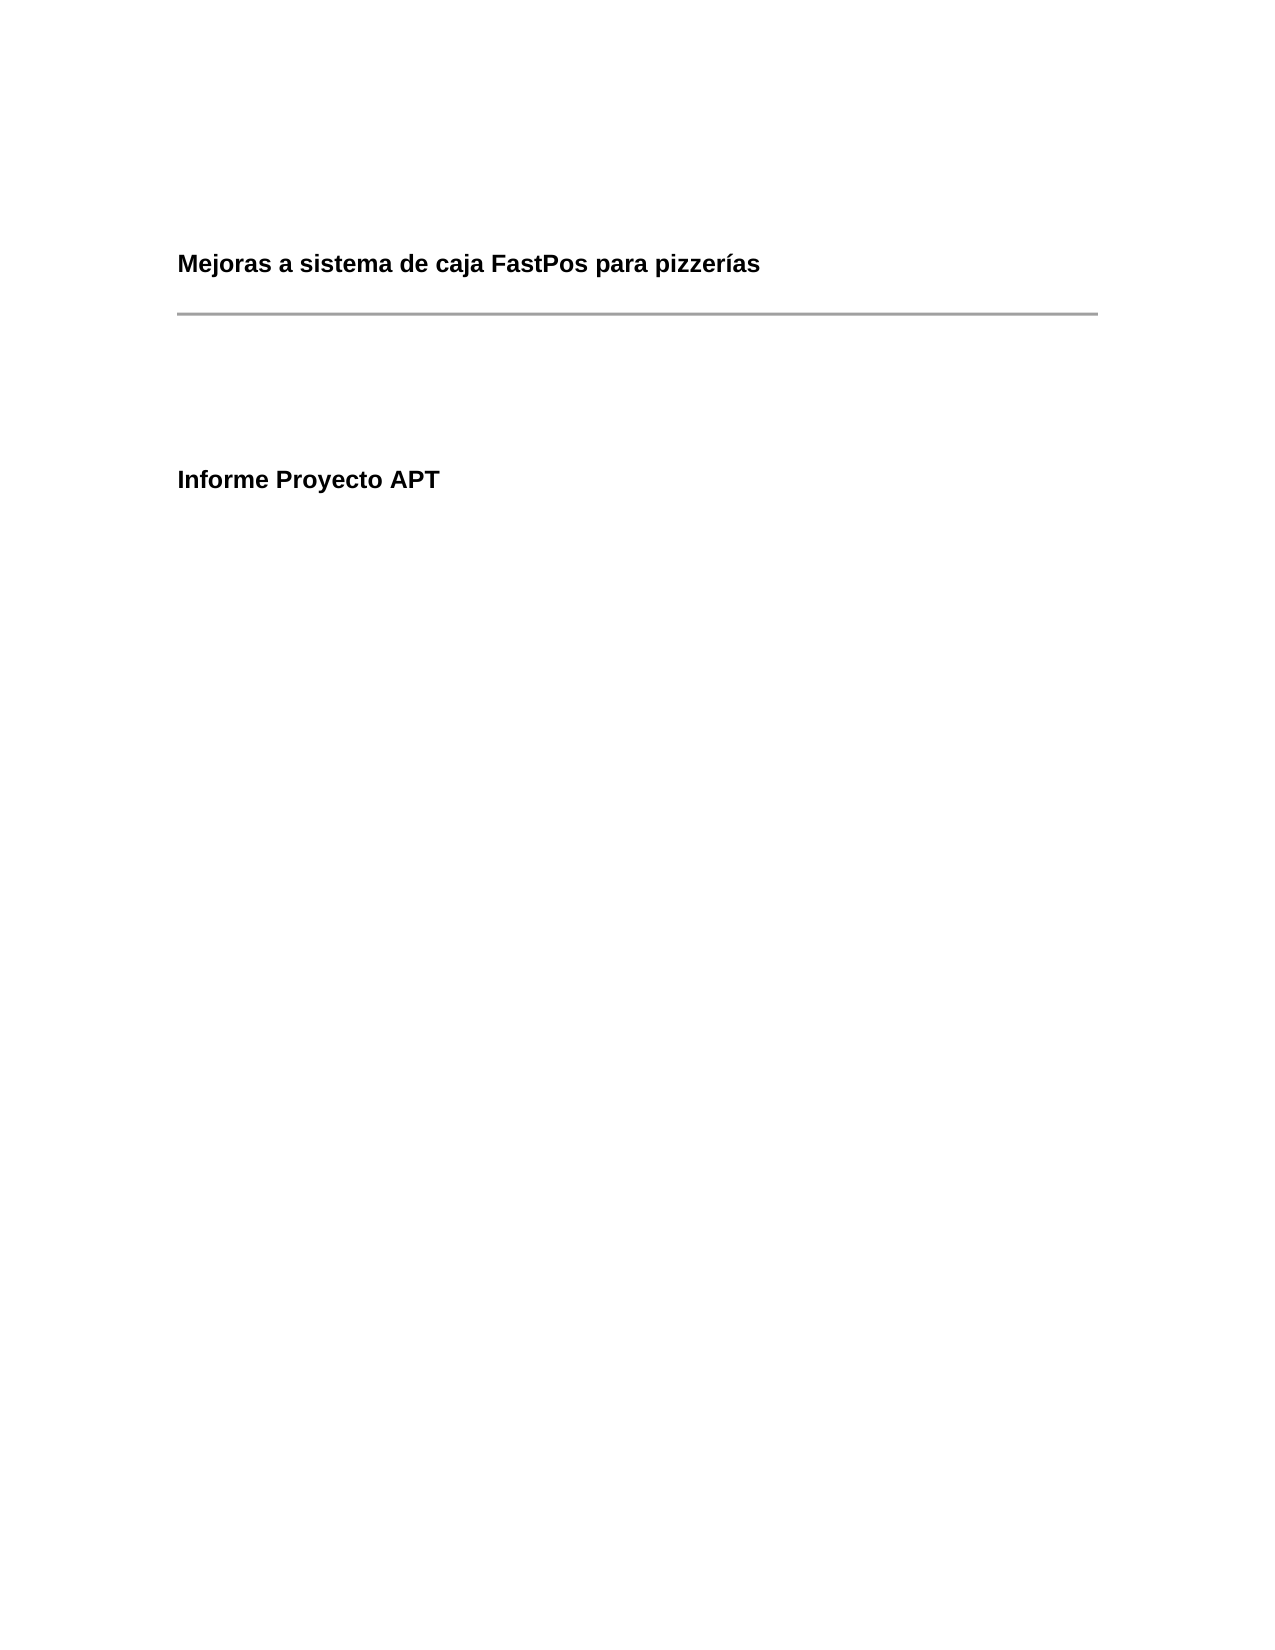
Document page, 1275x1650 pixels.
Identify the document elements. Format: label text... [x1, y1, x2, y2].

text Informe Proyecto APT [177, 465, 1098, 493]
text Mejoras a sistema de caja FastPos para pizzerías [177, 249, 1098, 277]
